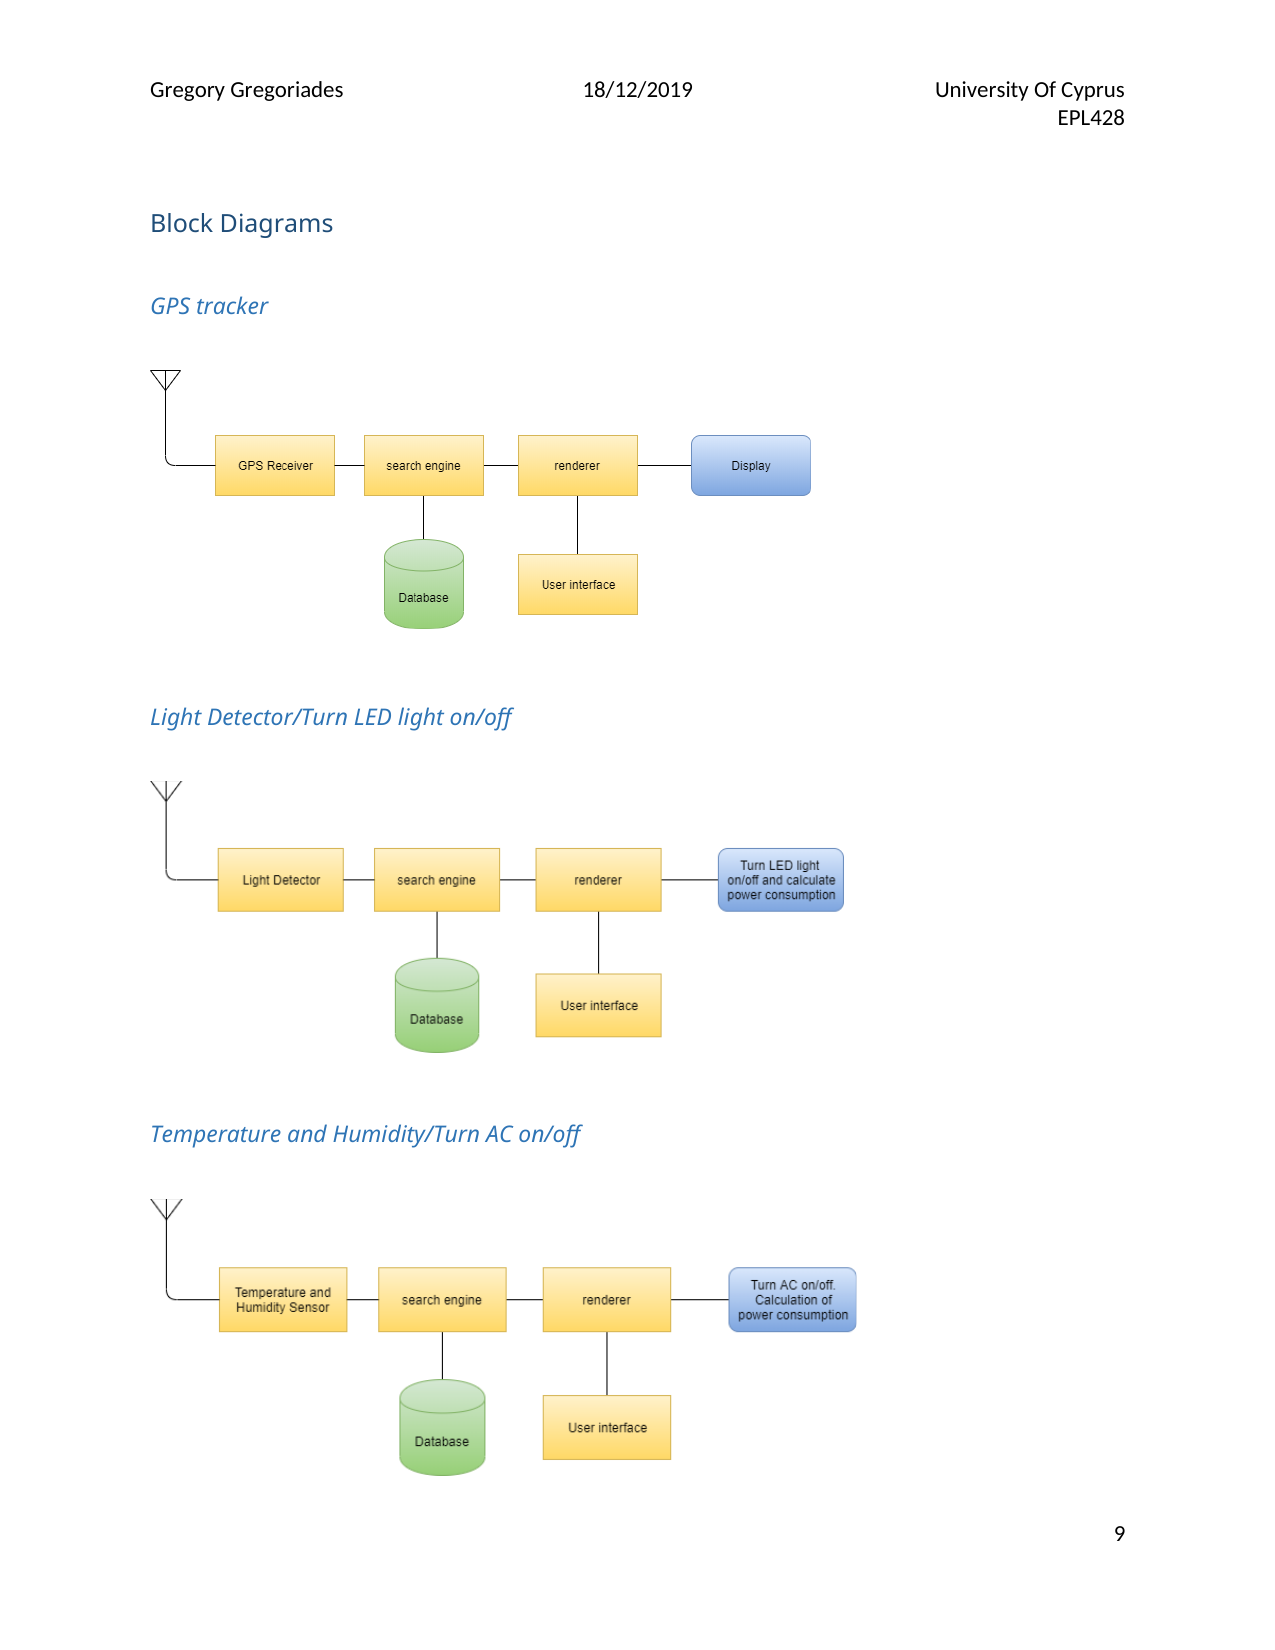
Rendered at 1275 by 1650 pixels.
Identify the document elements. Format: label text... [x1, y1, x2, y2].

subtitle Block Diagrams [150, 206, 1125, 240]
picture [150, 370, 811, 629]
picture [150, 781, 844, 1053]
subtitle Light Detector/Turn LED light on/off [150, 700, 1125, 732]
subtitle GPS tracker [150, 289, 1125, 321]
picture [150, 1199, 857, 1476]
subtitle Temperature and Humidity/Turn AC on/off [150, 1118, 1125, 1150]
